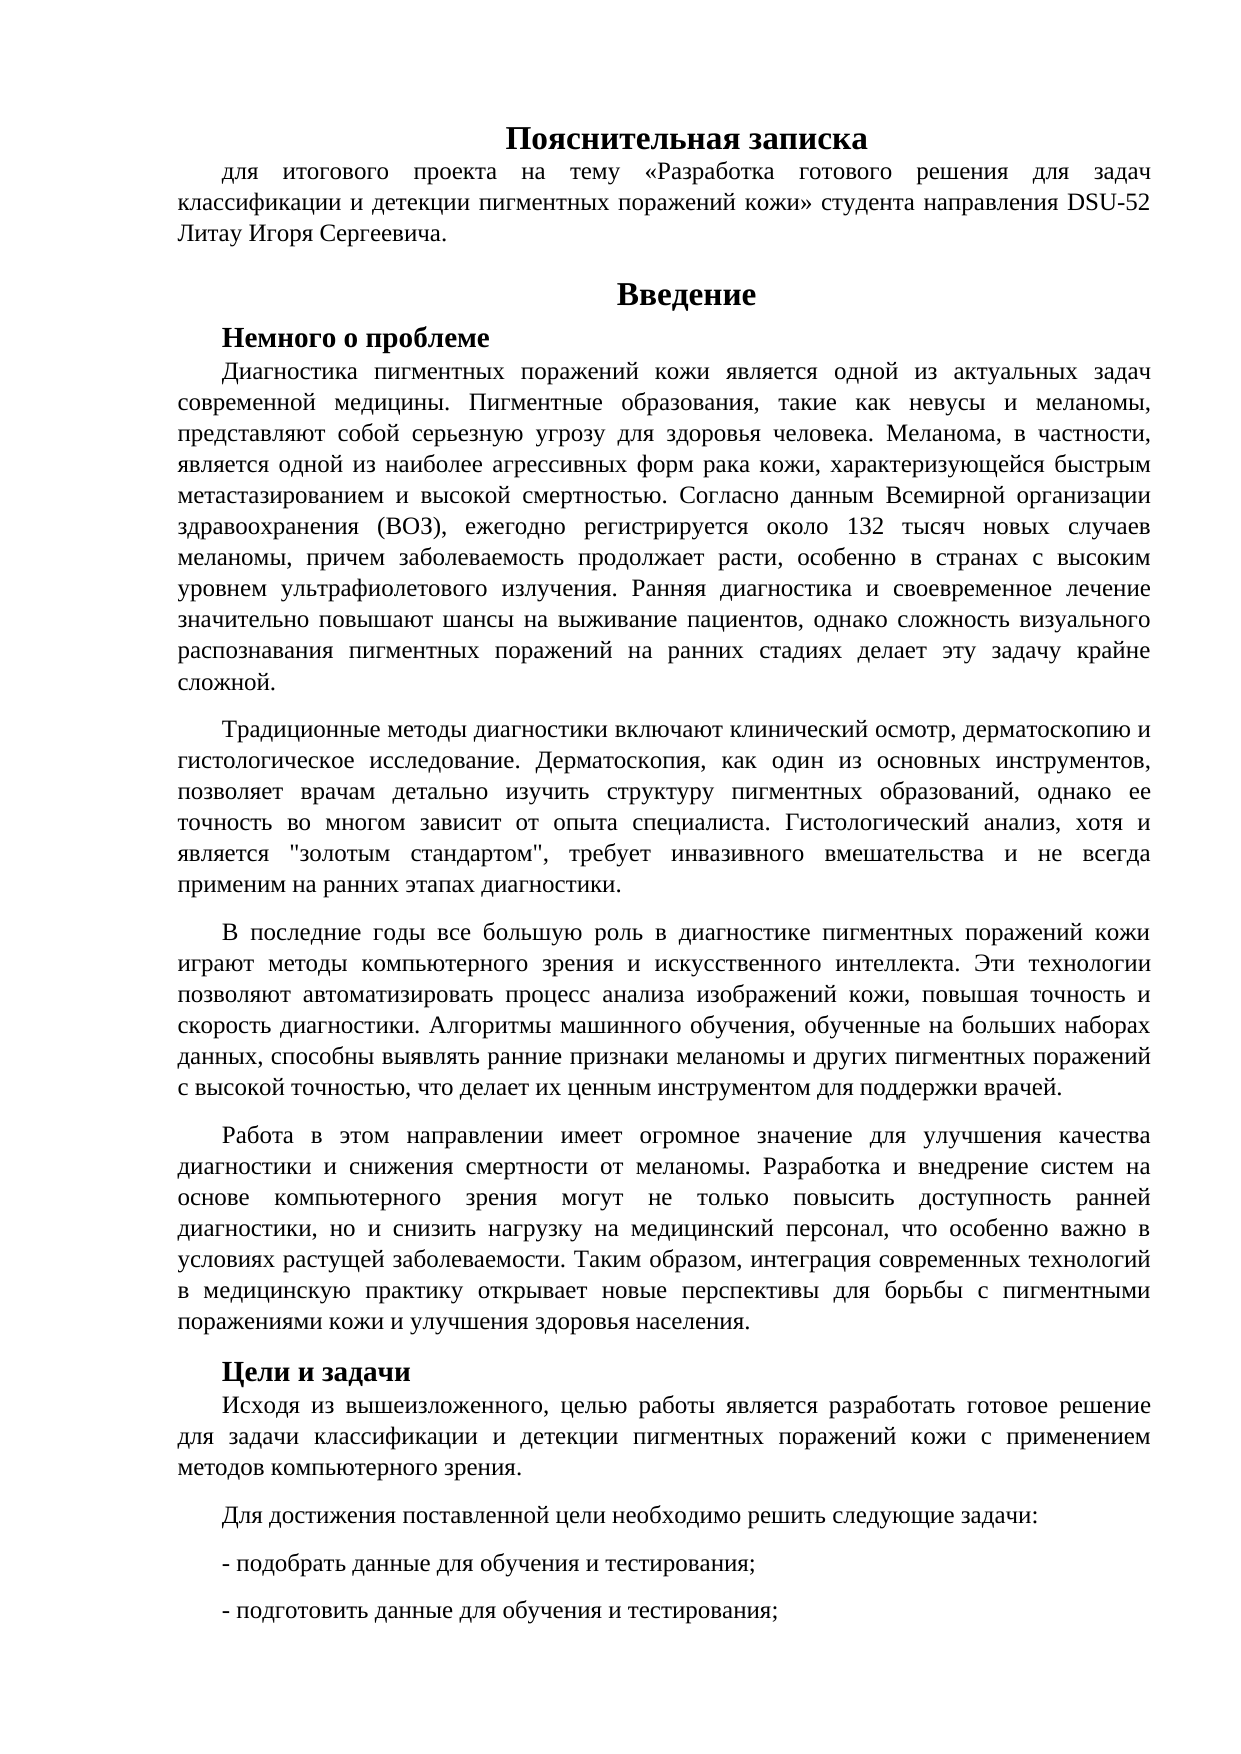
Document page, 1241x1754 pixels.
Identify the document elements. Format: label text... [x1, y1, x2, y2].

text Исходя из вышеизложенного, целью работы является разработать готовое решение для задачи классификации и детекции пигментных поражений кожи с применением методов компьютерного зрения. [177, 1390, 1152, 1481]
text Работа в этом направлении имеет огромное значение для улучшения качества диагностики и снижения смертности от меланомы. Разработка и внедрение систем на основе компьютерного зрения могут не только повысить доступность ранней диагностики, но и снизить нагрузку на медицинский персонал, что особенно важно в условиях растущей заболеваемости. Таким образом, интеграция современных технологий в медицинскую практику открывает новые перспективы для борьбы с пигментными поражениями кожи и улучшения здоровья населения. [177, 1120, 1152, 1335]
subtitle Цели и задачи [177, 1354, 1152, 1388]
subtitle Немного о проблеме [177, 320, 1152, 354]
subtitle Введение [177, 274, 1152, 313]
text Для достижения поставленной цели необходимо решить следующие задачи: [177, 1500, 1152, 1529]
text Традиционные методы диагностики включают клинический осмотр, дерматоскопию и гистологическое исследование. Дерматоскопия, как один из основных инструментов, позволяет врачам детально изучить структуру пигментных образований, однако ее точность во многом зависит от опыта специалиста. Гистологический анализ, хотя и является "золотым стандартом", требует инвазивного вмешательства и не всегда применим на ранних этапах диагностики. [177, 714, 1152, 898]
text для итогового проекта на тему «Разработка готового решения для задач классификации и детекции пигментных поражений кожи» студента направления DSU-52 Литау Игоря Сергеевича. [177, 156, 1152, 247]
text Диагностика пигментных поражений кожи является одной из актуальных задач современной медицины. Пигментные образования, такие как невусы и меланомы, представляют собой серьезную угрозу для здоровья человека. Меланома, в частности, является одной из наиболее агрессивных форм рака кожи, характеризующейся быстрым метастазированием и высокой смертностью. Согласно данным Всемирной организации здравоохранения (ВОЗ), ежегодно регистрируется около 132 тысяч новых случаев меланомы, причем заболеваемость продолжает расти, особенно в странах с высоким уровнем ультрафиолетового излучения. Ранняя диагностика и своевременное лечение значительно повышают шансы на выживание пациентов, однако сложность визуального распознавания пигментных поражений на ранних стадиях делает эту задачу крайне сложной. [177, 356, 1152, 695]
text В последние годы все большую роль в диагностике пигментных поражений кожи играют методы компьютерного зрения и искусственного интеллекта. Эти технологии позволяют автоматизировать процесс анализа изображений кожи, повышая точность и скорость диагностики. Алгоритмы машинного обучения, обученные на больших наборах данных, способны выявлять ранние признаки меланомы и других пигментных поражений с высокой точностью, что делает их ценным инструментом для поддержки врачей. [177, 917, 1152, 1101]
text Пояснительная записка [177, 118, 1152, 156]
text - подготовить данные для обучения и тестирования; [177, 1596, 1152, 1624]
text - подобрать данные для обучения и тестирования; [177, 1548, 1152, 1577]
